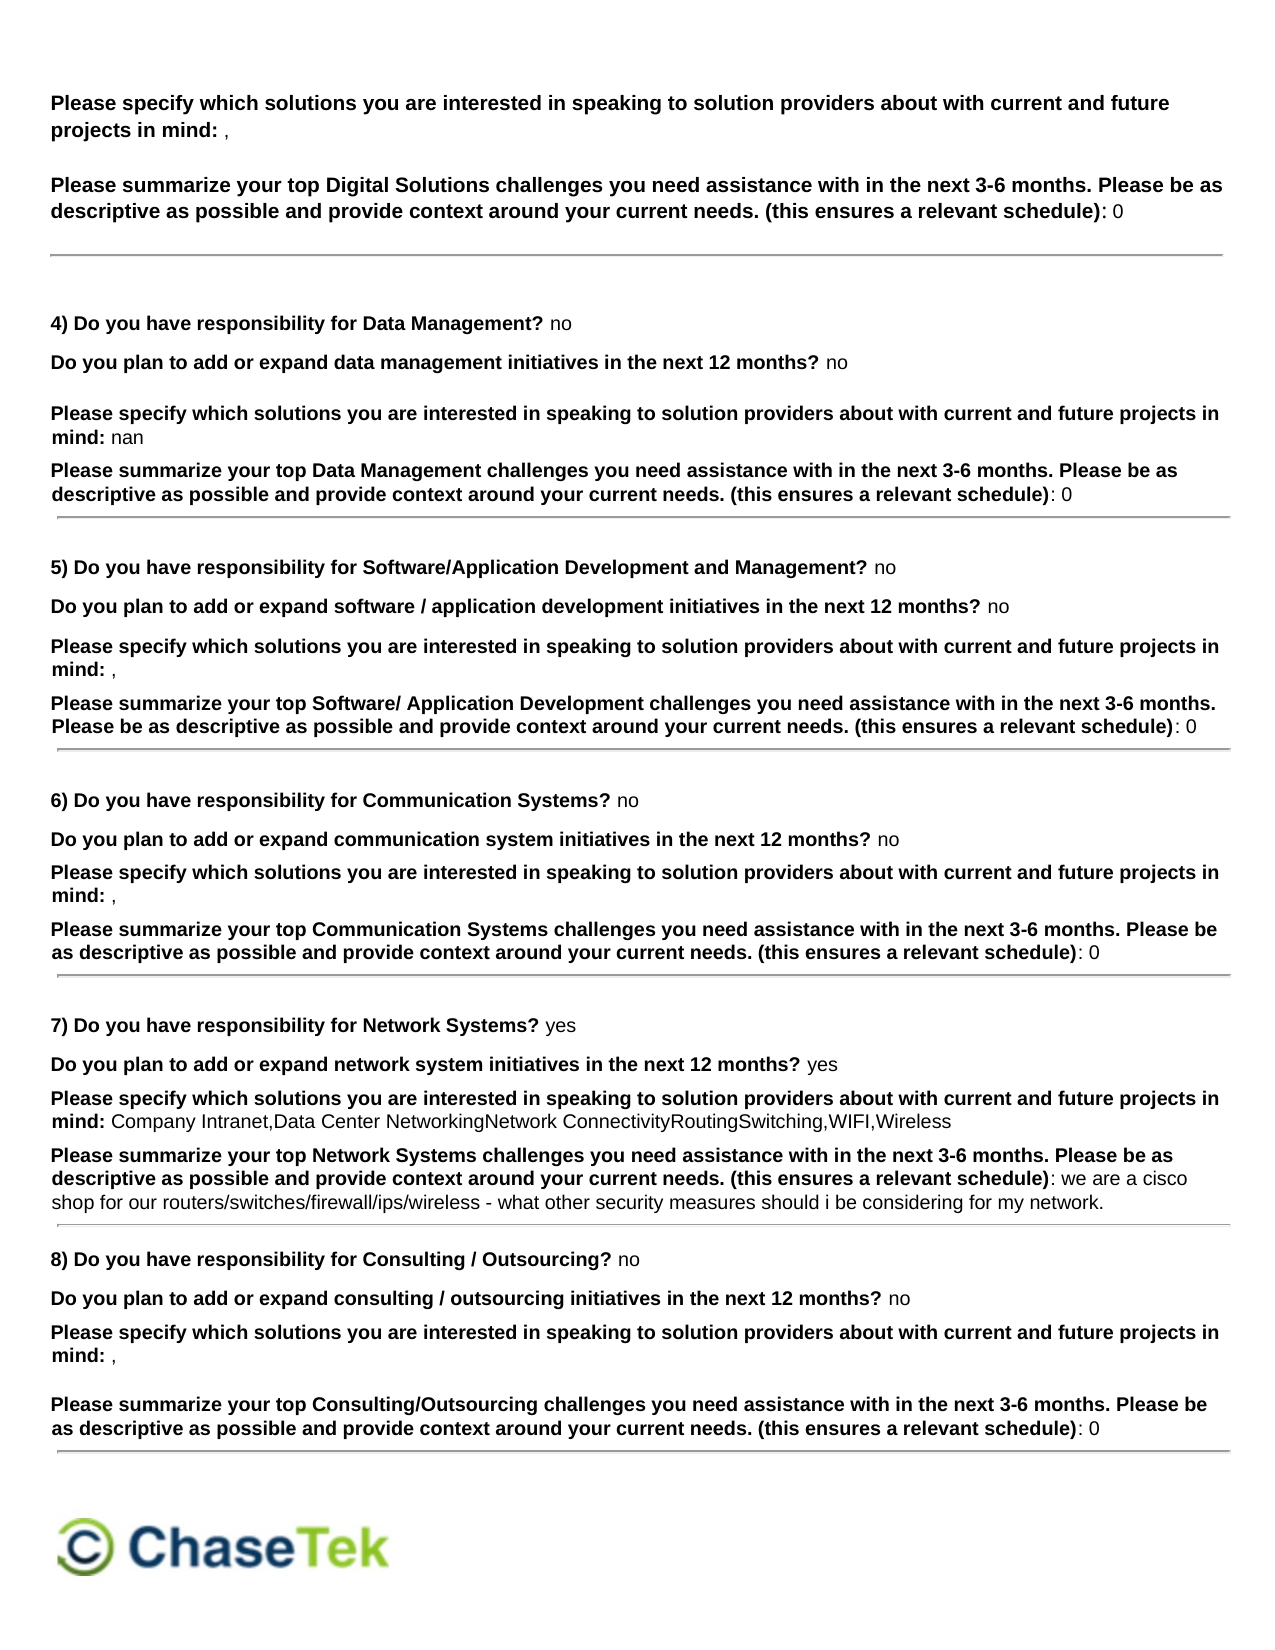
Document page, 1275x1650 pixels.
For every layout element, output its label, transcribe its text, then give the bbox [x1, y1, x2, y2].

text Do you plan to add or expand software / application development initiatives in the next 12 months? no [50, 595, 1222, 618]
text Please specify which solutions you are interested in speaking to solution providers about with current and future projects in mind: , [50, 91, 1231, 143]
text Please specify which solutions you are interested in speaking to solution providers about with current and future projects in mind: nan [50, 402, 1222, 448]
text 4) Do you have responsibility for Data Management? no [50, 312, 1222, 334]
text Please specify which solutions you are interested in speaking to solution providers about with current and future projects in mind: Company Intranet,Data Center NetworkingNetwork ConnectivityRoutingSwitching,WIFI,Wireless [50, 1087, 1222, 1133]
text Please summarize your top Data Management challenges you need assistance with in the next 3-6 months. Please be as descriptive as possible and provide context around your current needs. (this ensures a relevant schedule): 0 [50, 459, 1222, 505]
text 8) Do you have responsibility for Consulting / Outsourcing? no [50, 1248, 1222, 1271]
text Please summarize your top Software/ Application Development challenges you need assistance with in the next 3-6 months. Please be as descriptive as possible and provide context around your current needs. (this ensures a relevant schedule): 0 [50, 692, 1222, 738]
text 6) Do you have responsibility for Communication Systems? no [50, 788, 1222, 811]
text 7) Do you have responsibility for Network Systems? yes [50, 1014, 1222, 1037]
text Please specify which solutions you are interested in speaking to solution providers about with current and future projects in mind: , [50, 1321, 1222, 1367]
text Please summarize your top Communication Systems challenges you need assistance with in the next 3-6 months. Please be as descriptive as possible and provide context around your current needs. (this ensures a relevant schedule): 0 [50, 918, 1222, 964]
text Please summarize your top Consulting/Outsourcing challenges you need assistance with in the next 3-6 months. Please be as descriptive as possible and provide context around your current needs. (this ensures a relevant schedule): 0 [50, 1393, 1222, 1439]
text Please summarize your top Digital Solutions challenges you need assistance with in the next 3-6 months. Please be as descriptive as possible and provide context around your current needs. (this ensures a relevant schedule): 0 [50, 172, 1231, 225]
text Please specify which solutions you are interested in speaking to solution providers about with current and future projects in mind: , [50, 635, 1222, 681]
text Do you plan to add or expand data management initiatives in the next 12 months? no [50, 351, 1222, 373]
text Please specify which solutions you are interested in speaking to solution providers about with current and future projects in mind: , [50, 861, 1222, 907]
text Do you plan to add or expand communication system initiatives in the next 12 months? no [50, 827, 1222, 850]
text Do you plan to add or expand network system initiatives in the next 12 months? yes [50, 1053, 1222, 1076]
text Do you plan to add or expand consulting / outsourcing initiatives in the next 12 months? no [50, 1287, 1222, 1310]
picture [39, 1508, 395, 1582]
text Please summarize your top Network Systems challenges you need assistance with in the next 3-6 months. Please be as descriptive as possible and provide context around your current needs. (this ensures a relevant schedule): we are a cisco shop for our routers/switches/firewall/ips/wireless - what other security measures should i be considering for my network. [50, 1143, 1222, 1213]
text 5) Do you have responsibility for Software/Application Development and Management? no [50, 556, 1222, 578]
